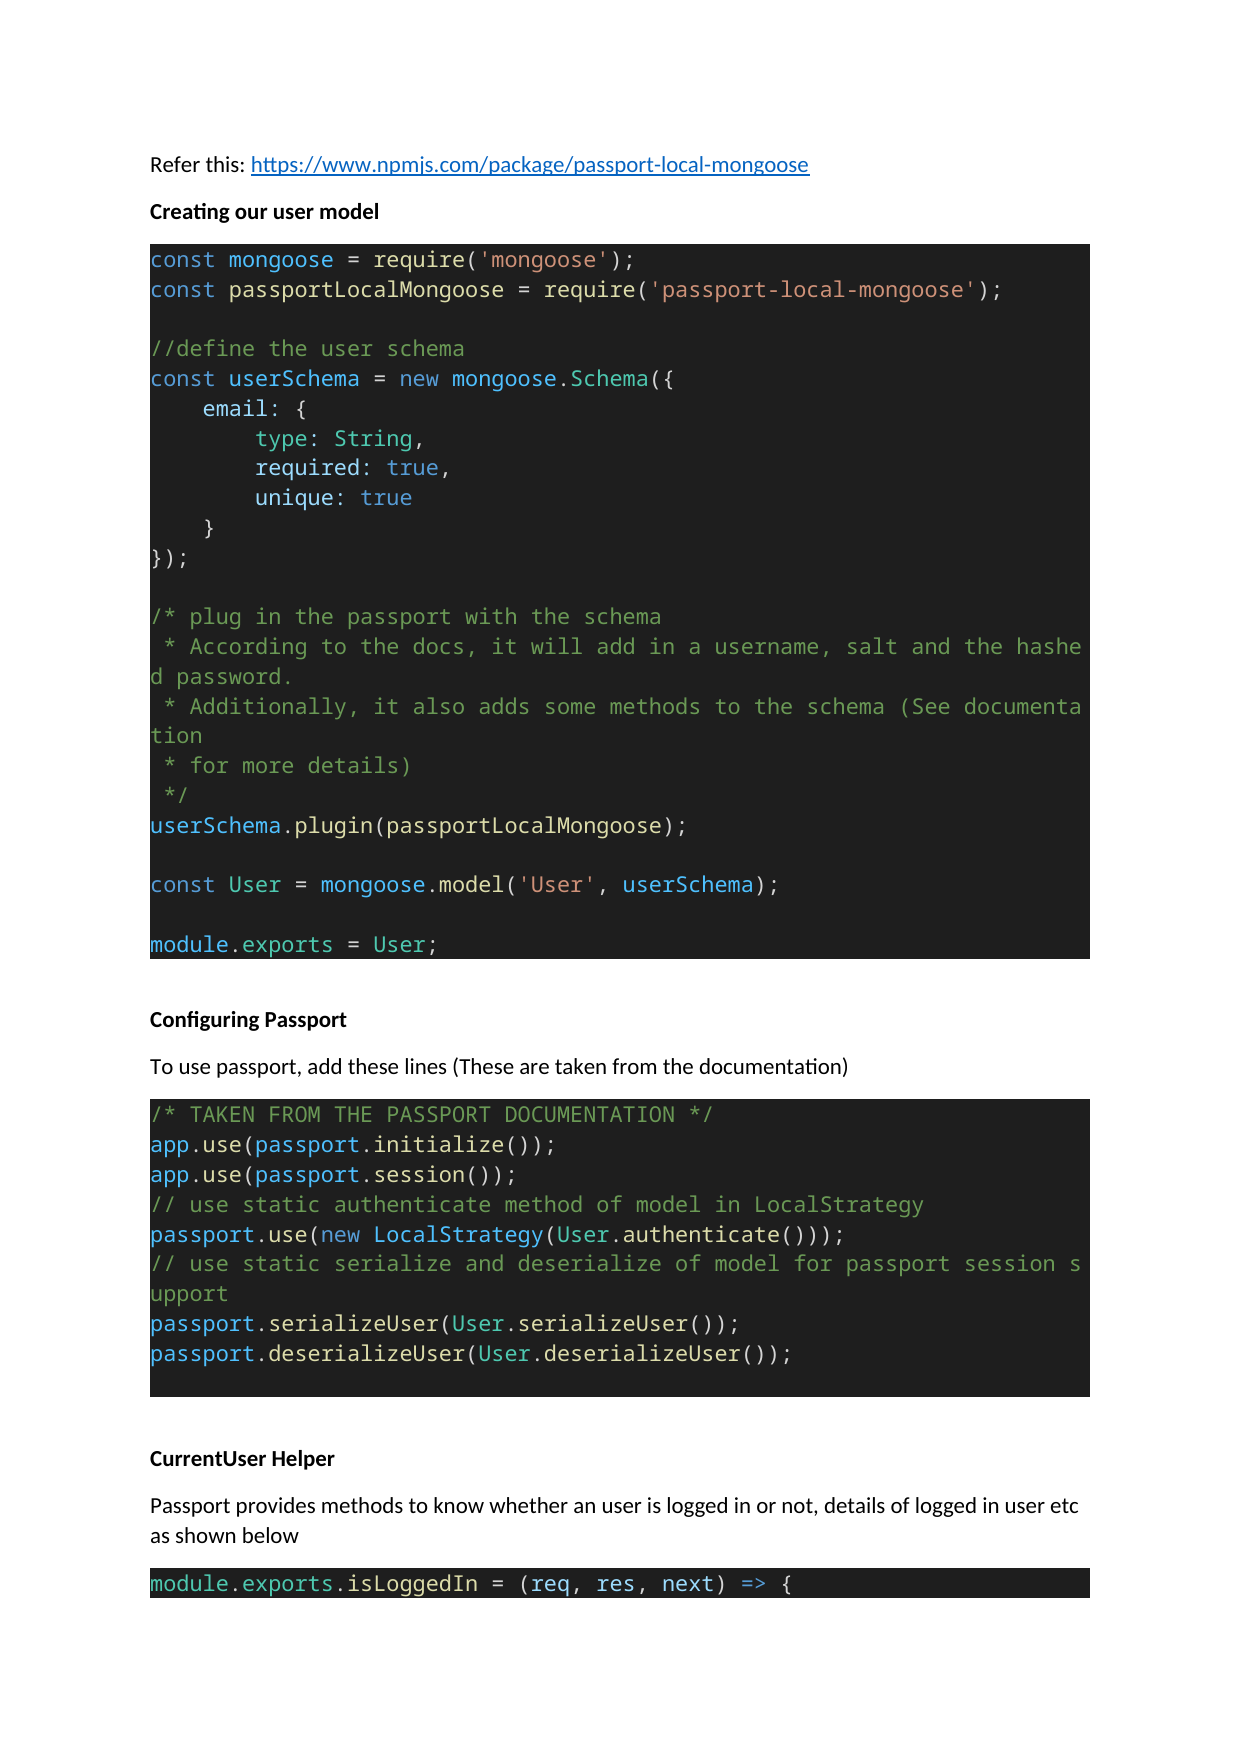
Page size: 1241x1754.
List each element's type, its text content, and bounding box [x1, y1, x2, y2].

text type: String, [150, 422, 1090, 452]
text To use passport, add these lines (These are taken from the documentation) [150, 1052, 1090, 1081]
text passport.serializeUser(User.serializeUser()); [150, 1308, 1090, 1338]
text passport.use(new LocalStrategy(User.authenticate())); [150, 1218, 1090, 1248]
text // use static authenticate method of model in LocalStrategy [150, 1189, 1090, 1218]
text /* TAKEN FROM THE PASSPORT DOCUMENTATION */ [150, 1099, 1090, 1129]
text } [150, 512, 1090, 542]
text Passport provides methods to know whether an user is logged in or not, details of logged in user etc as shown below [150, 1491, 1090, 1549]
text //define the user schema [150, 333, 1090, 363]
text const User = mongoose.model('User', userSchema); [150, 869, 1090, 899]
text app.use(passport.session()); [150, 1159, 1090, 1189]
text */ [150, 780, 1090, 810]
text unique: true [150, 482, 1090, 512]
text const userSchema = new mongoose.Schema({ [150, 363, 1090, 393]
text userSchema.plugin(passportLocalMongoose); [150, 810, 1090, 839]
text Creating our user model [150, 197, 1090, 225]
text * According to the docs, it will add in a username, salt and the hashed password. [150, 631, 1090, 691]
text const passportLocalMongoose = require('passport-local-mongoose'); [150, 273, 1090, 303]
text /* plug in the passport with the schema [150, 601, 1090, 631]
text email: { [150, 393, 1090, 422]
text * for more details) [150, 750, 1090, 780]
text module.exports = User; [150, 929, 1090, 959]
text // use static serialize and deserialize of model for passport session support [150, 1248, 1090, 1308]
text module.exports.isLoggedIn = (req, res, next) => { [150, 1568, 1090, 1598]
text Refer this: https://www.npmjs.com/package/passport-local-mongoose [150, 150, 1090, 178]
text app.use(passport.initialize()); [150, 1129, 1090, 1159]
text passport.deserializeUser(User.deserializeUser()); [150, 1338, 1090, 1367]
text Configuring Passport [150, 1006, 1090, 1034]
text * Additionally, it also adds some methods to the schema (See documentation [150, 691, 1090, 750]
text CurrentUser Helper [150, 1444, 1090, 1472]
text const mongoose = require('mongoose'); [150, 244, 1090, 273]
text required: true, [150, 452, 1090, 482]
text }); [150, 542, 1090, 571]
